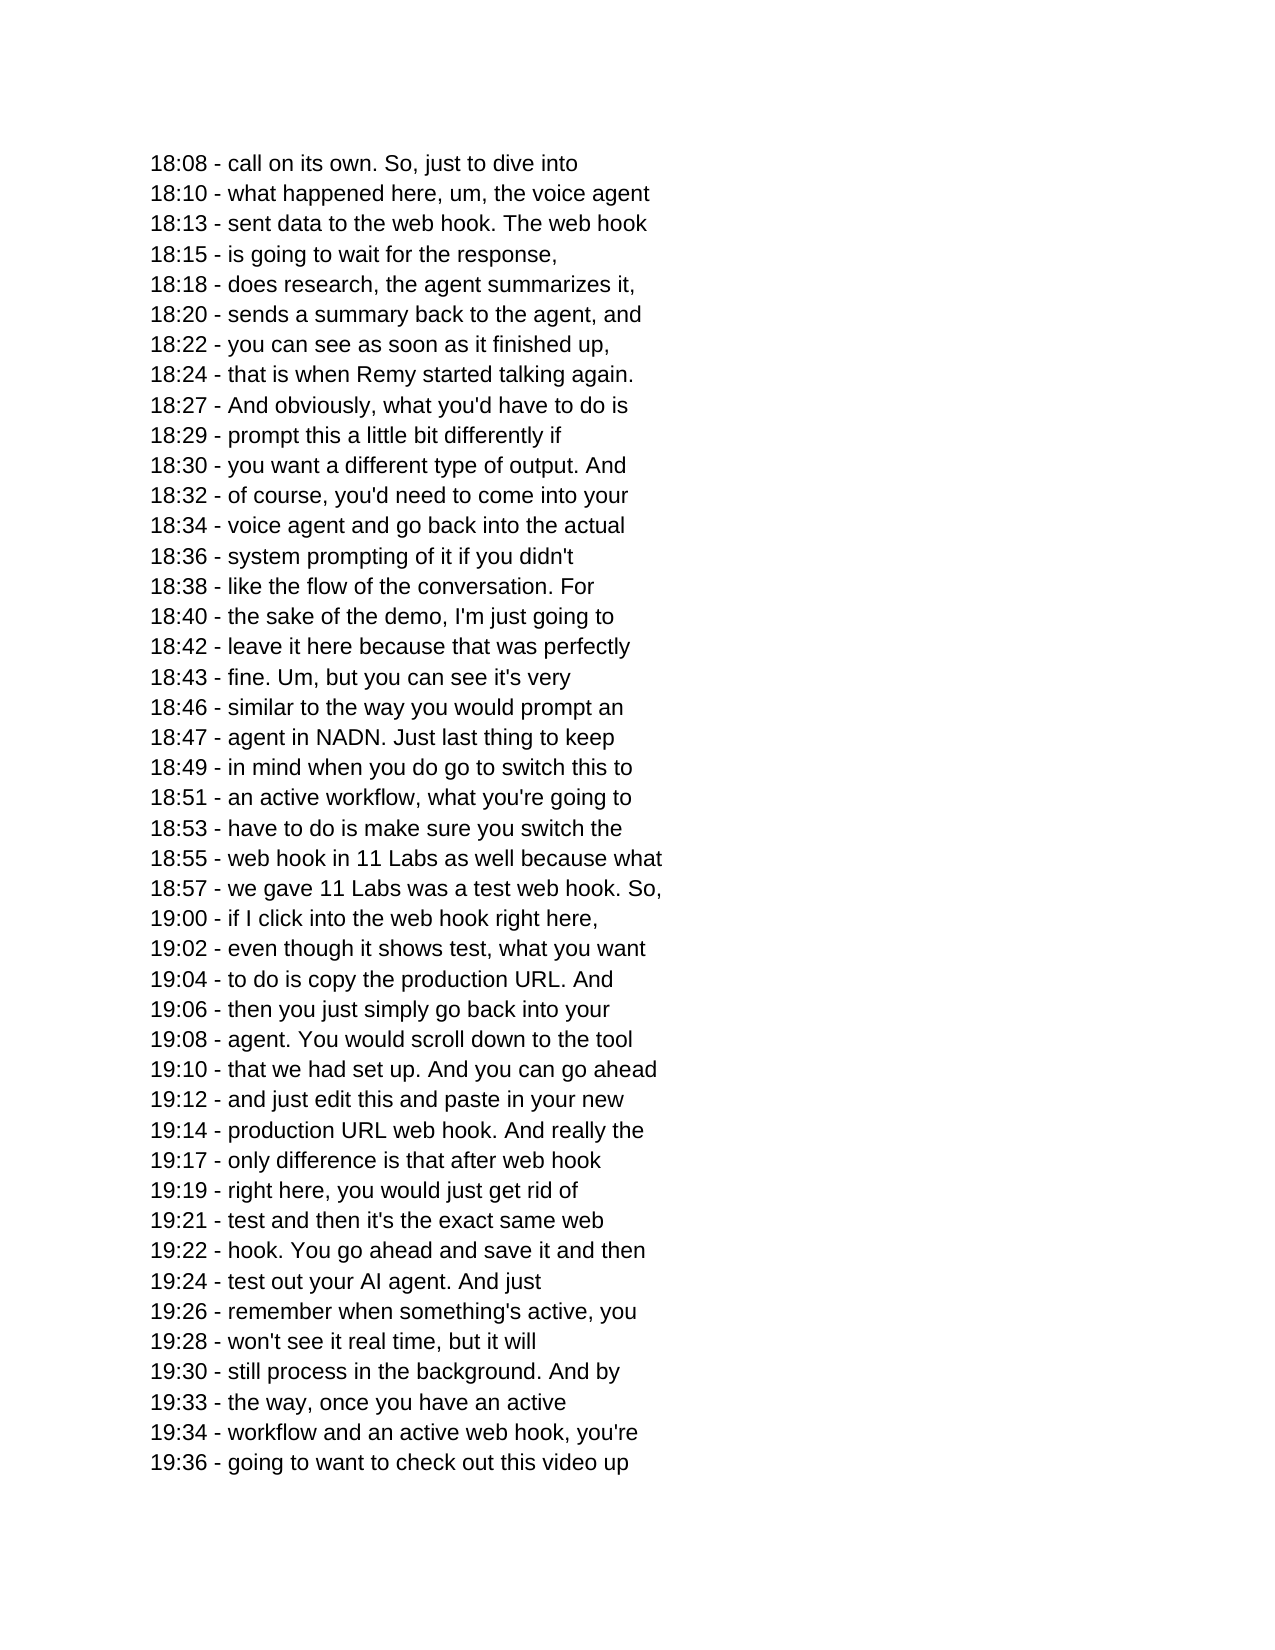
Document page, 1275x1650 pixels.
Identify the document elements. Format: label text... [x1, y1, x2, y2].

text 18:24 - that is when Remy started talking again. [150, 361, 1125, 388]
text 18:47 - agent in NADN. Just last thing to keep [150, 724, 1125, 750]
text 18:08 - call on its own. So, just to dive into [150, 150, 1125, 176]
text 19:00 - if I click into the web hook right here, [150, 905, 1125, 932]
text 18:22 - you can see as soon as it finished up, [150, 331, 1125, 358]
text 19:06 - then you just simply go back into your [150, 996, 1125, 1022]
text 19:21 - test and then it's the exact same web [150, 1207, 1125, 1234]
text 18:49 - in mind when you do go to switch this to [150, 754, 1125, 781]
text 18:36 - system prompting of it if you didn't [150, 543, 1125, 569]
text 18:51 - an active workflow, what you're going to [150, 784, 1125, 811]
text 19:12 - and just edit this and paste in your new [150, 1086, 1125, 1113]
text 19:19 - right here, you would just get rid of [150, 1177, 1125, 1203]
text 19:36 - going to want to check out this video up [150, 1449, 1125, 1475]
text 18:10 - what happened here, um, the voice agent [150, 180, 1125, 207]
text 19:33 - the way, once you have an active [150, 1388, 1125, 1415]
text 18:55 - web hook in 11 Labs as well because what [150, 845, 1125, 871]
text 18:20 - sends a summary back to the agent, and [150, 301, 1125, 327]
text 18:40 - the sake of the demo, I'm just going to [150, 603, 1125, 629]
text 19:28 - won't see it real time, but it will [150, 1328, 1125, 1354]
text 18:38 - like the flow of the conversation. For [150, 573, 1125, 599]
text 19:10 - that we had set up. And you can go ahead [150, 1056, 1125, 1083]
text 19:22 - hook. You go ahead and save it and then [150, 1237, 1125, 1264]
text 18:27 - And obviously, what you'd have to do is [150, 392, 1125, 418]
text 18:32 - of course, you'd need to come into your [150, 482, 1125, 509]
text 18:18 - does research, the agent summarizes it, [150, 271, 1125, 297]
text 19:30 - still process in the background. And by [150, 1358, 1125, 1385]
text 18:53 - have to do is make sure you switch the [150, 814, 1125, 841]
text 18:34 - voice agent and go back into the actual [150, 512, 1125, 539]
text 19:26 - remember when something's active, you [150, 1298, 1125, 1324]
text 18:43 - fine. Um, but you can see it's very [150, 663, 1125, 690]
text 19:14 - production URL web hook. And really the [150, 1117, 1125, 1143]
text 18:29 - prompt this a little bit differently if [150, 422, 1125, 448]
text 19:04 - to do is copy the production URL. And [150, 966, 1125, 992]
text 18:30 - you want a different type of output. And [150, 452, 1125, 478]
text 18:57 - we gave 11 Labs was a test web hook. So, [150, 875, 1125, 901]
text 19:24 - test out your AI agent. And just [150, 1268, 1125, 1294]
text 19:17 - only difference is that after web hook [150, 1147, 1125, 1173]
text 18:15 - is going to wait for the response, [150, 241, 1125, 267]
text 19:08 - agent. You would scroll down to the tool [150, 1026, 1125, 1052]
text 18:46 - similar to the way you would prompt an [150, 694, 1125, 720]
text 19:02 - even though it shows test, what you want [150, 935, 1125, 962]
text 19:34 - workflow and an active web hook, you're [150, 1419, 1125, 1445]
text 18:13 - sent data to the web hook. The web hook [150, 210, 1125, 237]
text 18:42 - leave it here because that was perfectly [150, 633, 1125, 660]
